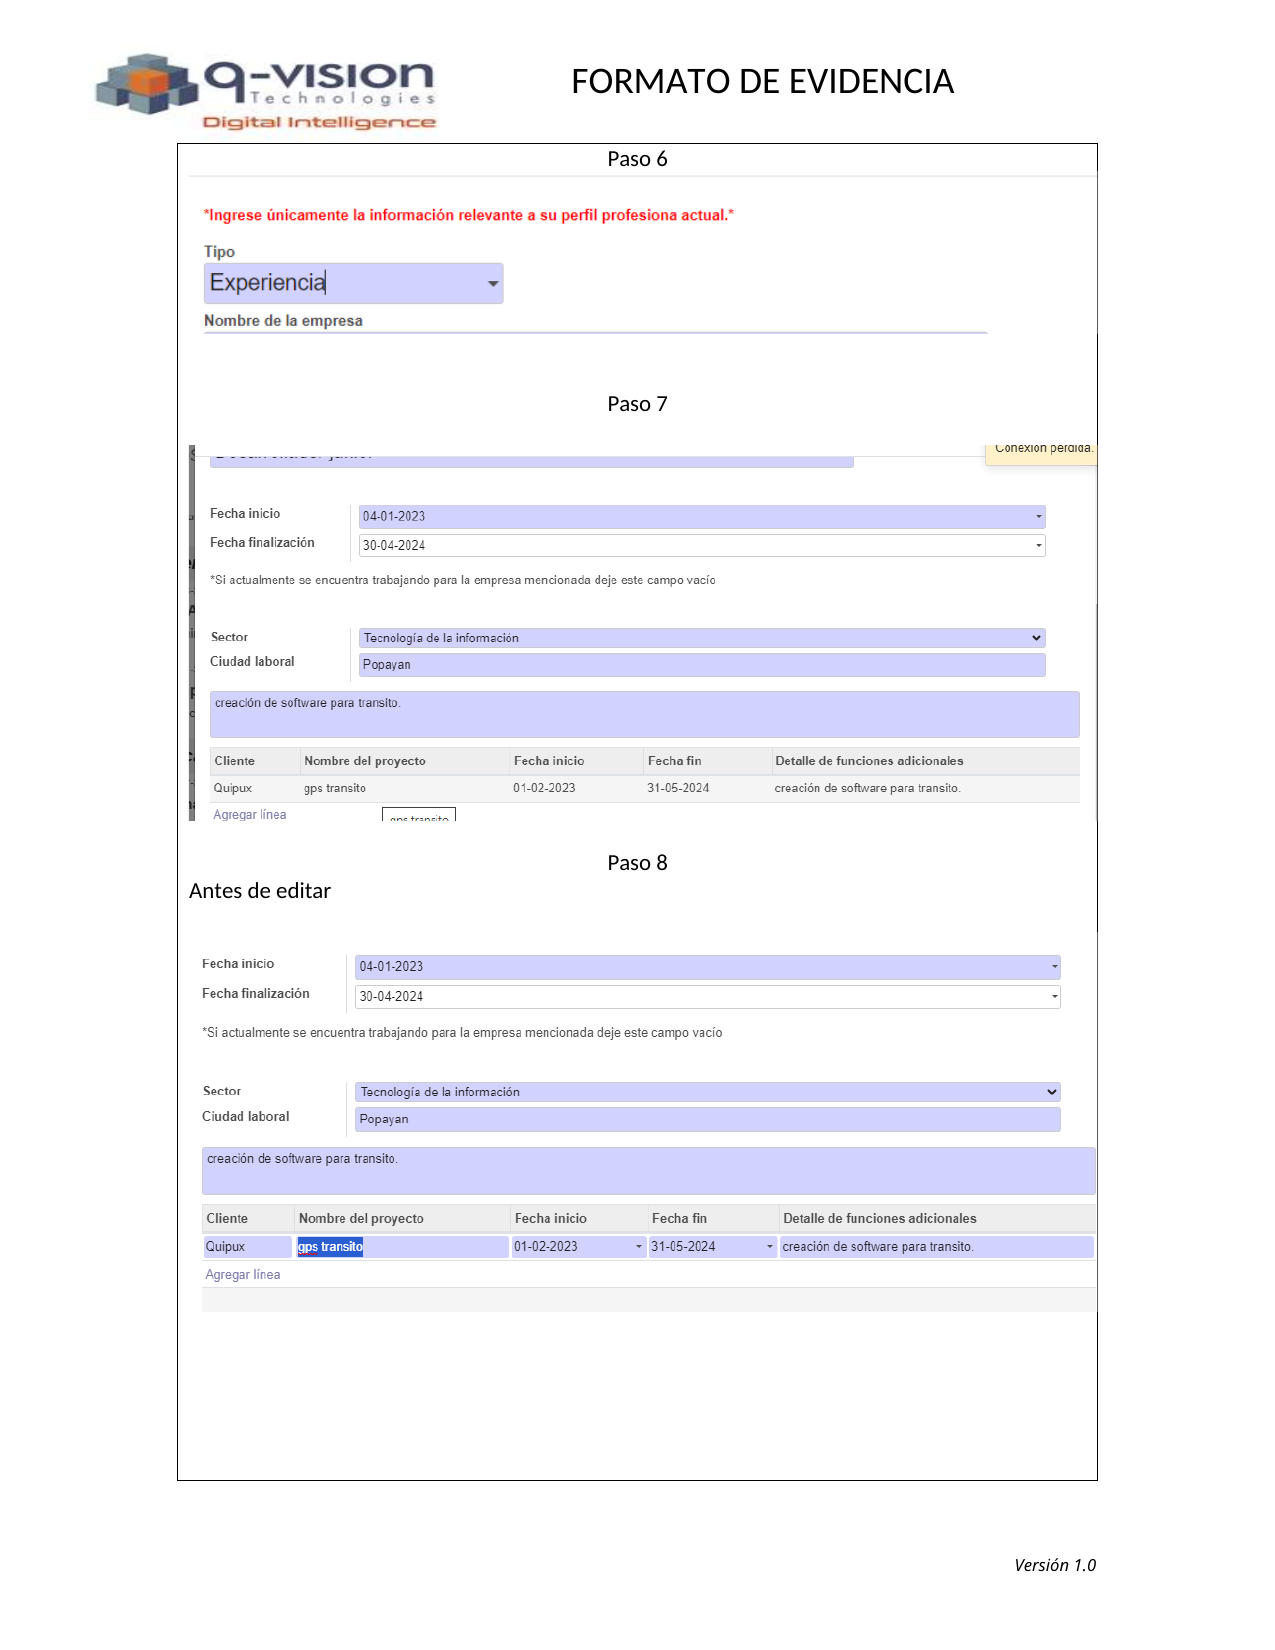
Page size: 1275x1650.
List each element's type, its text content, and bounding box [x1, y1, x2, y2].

picture [188, 932, 1098, 1312]
picture [188, 445, 1098, 821]
picture [88, 44, 442, 143]
picture [188, 171, 1098, 334]
